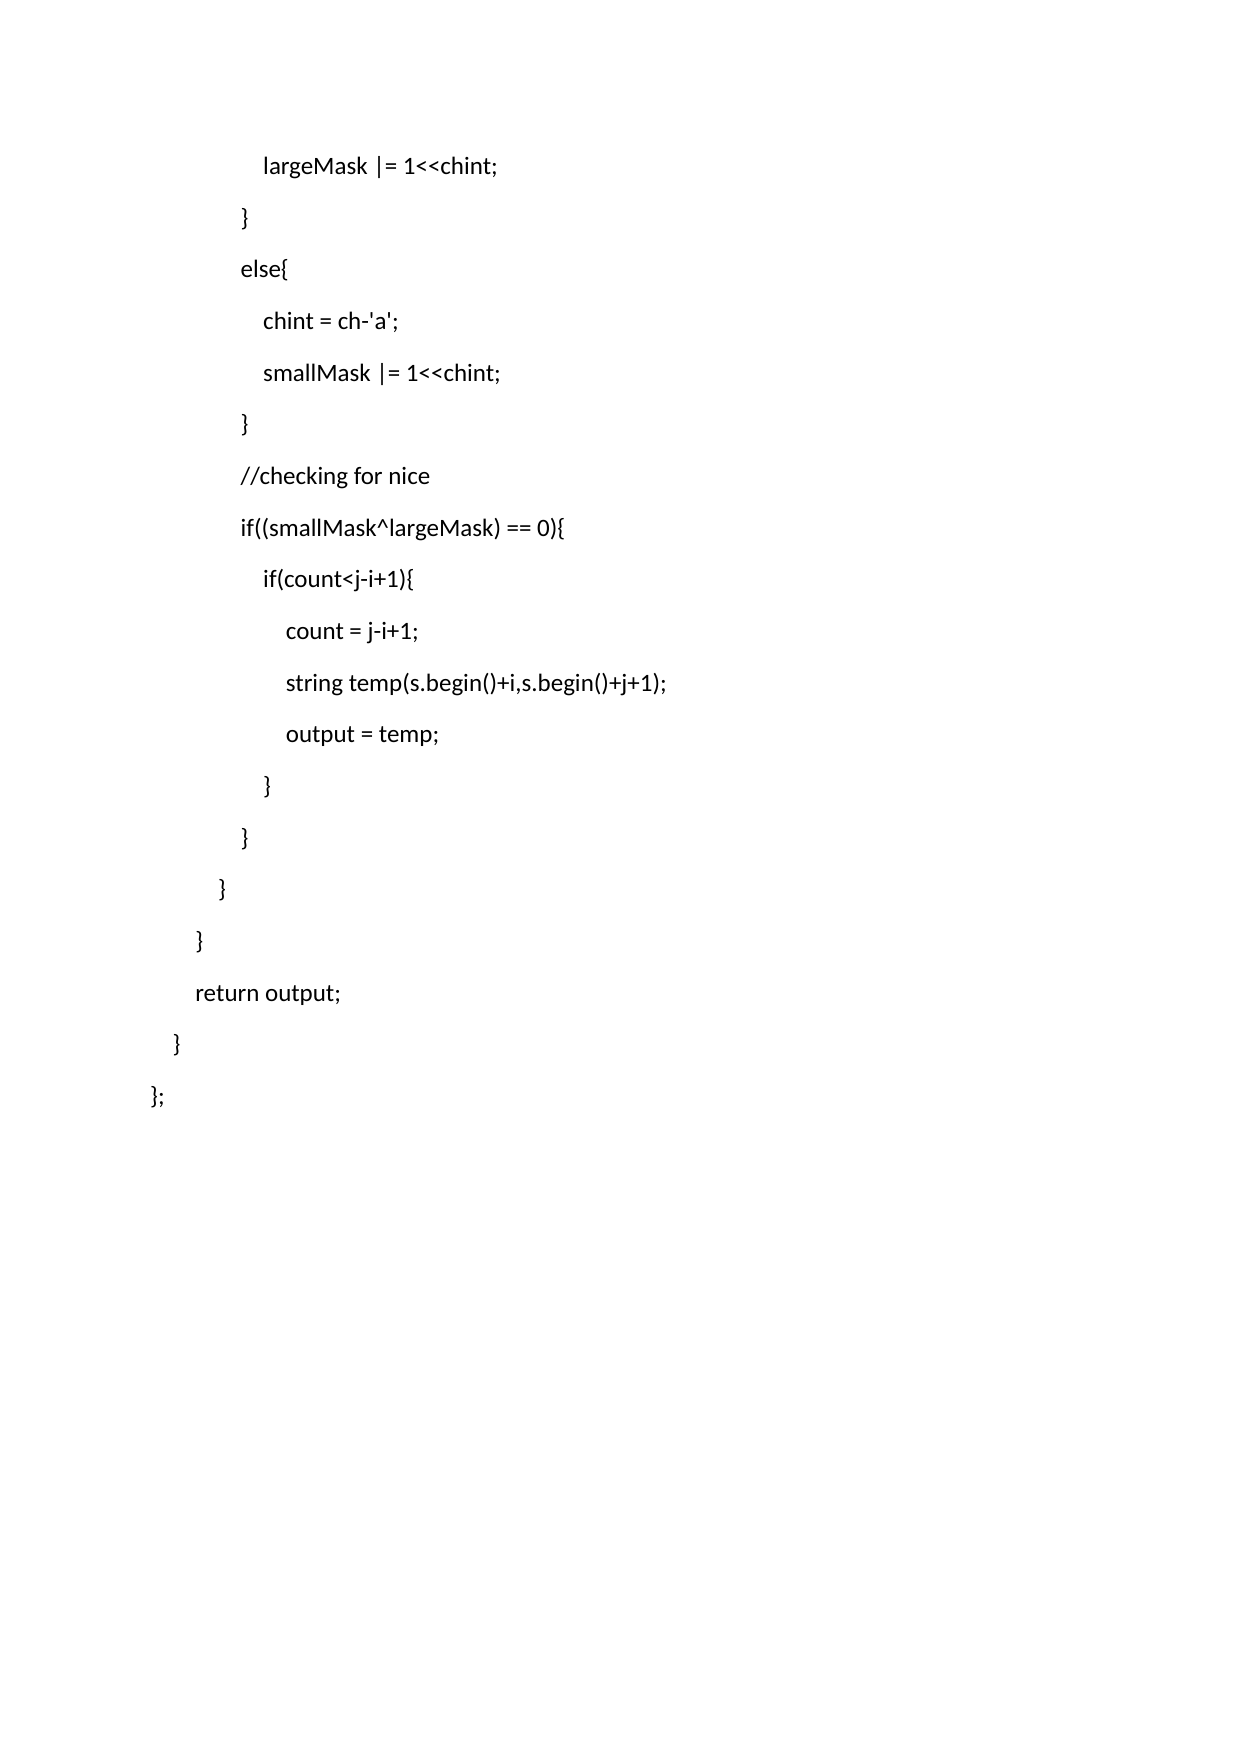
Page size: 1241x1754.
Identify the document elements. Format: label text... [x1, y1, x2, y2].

text //checking for nice [150, 460, 1090, 491]
text } [150, 408, 1090, 439]
text } [150, 770, 1090, 801]
text else{ [150, 253, 1090, 284]
text if((smallMask^largeMask) == 0){ [150, 512, 1090, 542]
text string temp(s.begin()+i,s.begin()+j+1); [150, 667, 1090, 697]
text smallMask |= 1<<chint; [150, 357, 1090, 387]
text } [150, 202, 1090, 232]
text largeMask |= 1<<chint; [150, 150, 1090, 181]
text if(count<j-i+1){ [150, 563, 1090, 594]
text } [150, 925, 1090, 956]
text chint = ch-'a'; [150, 305, 1090, 336]
text count = j-i+1; [150, 615, 1090, 646]
text } [150, 822, 1090, 852]
text } [150, 873, 1090, 904]
text } [150, 1028, 1090, 1059]
text output = temp; [150, 718, 1090, 749]
text }; [150, 1080, 1090, 1111]
text return output; [150, 977, 1090, 1007]
